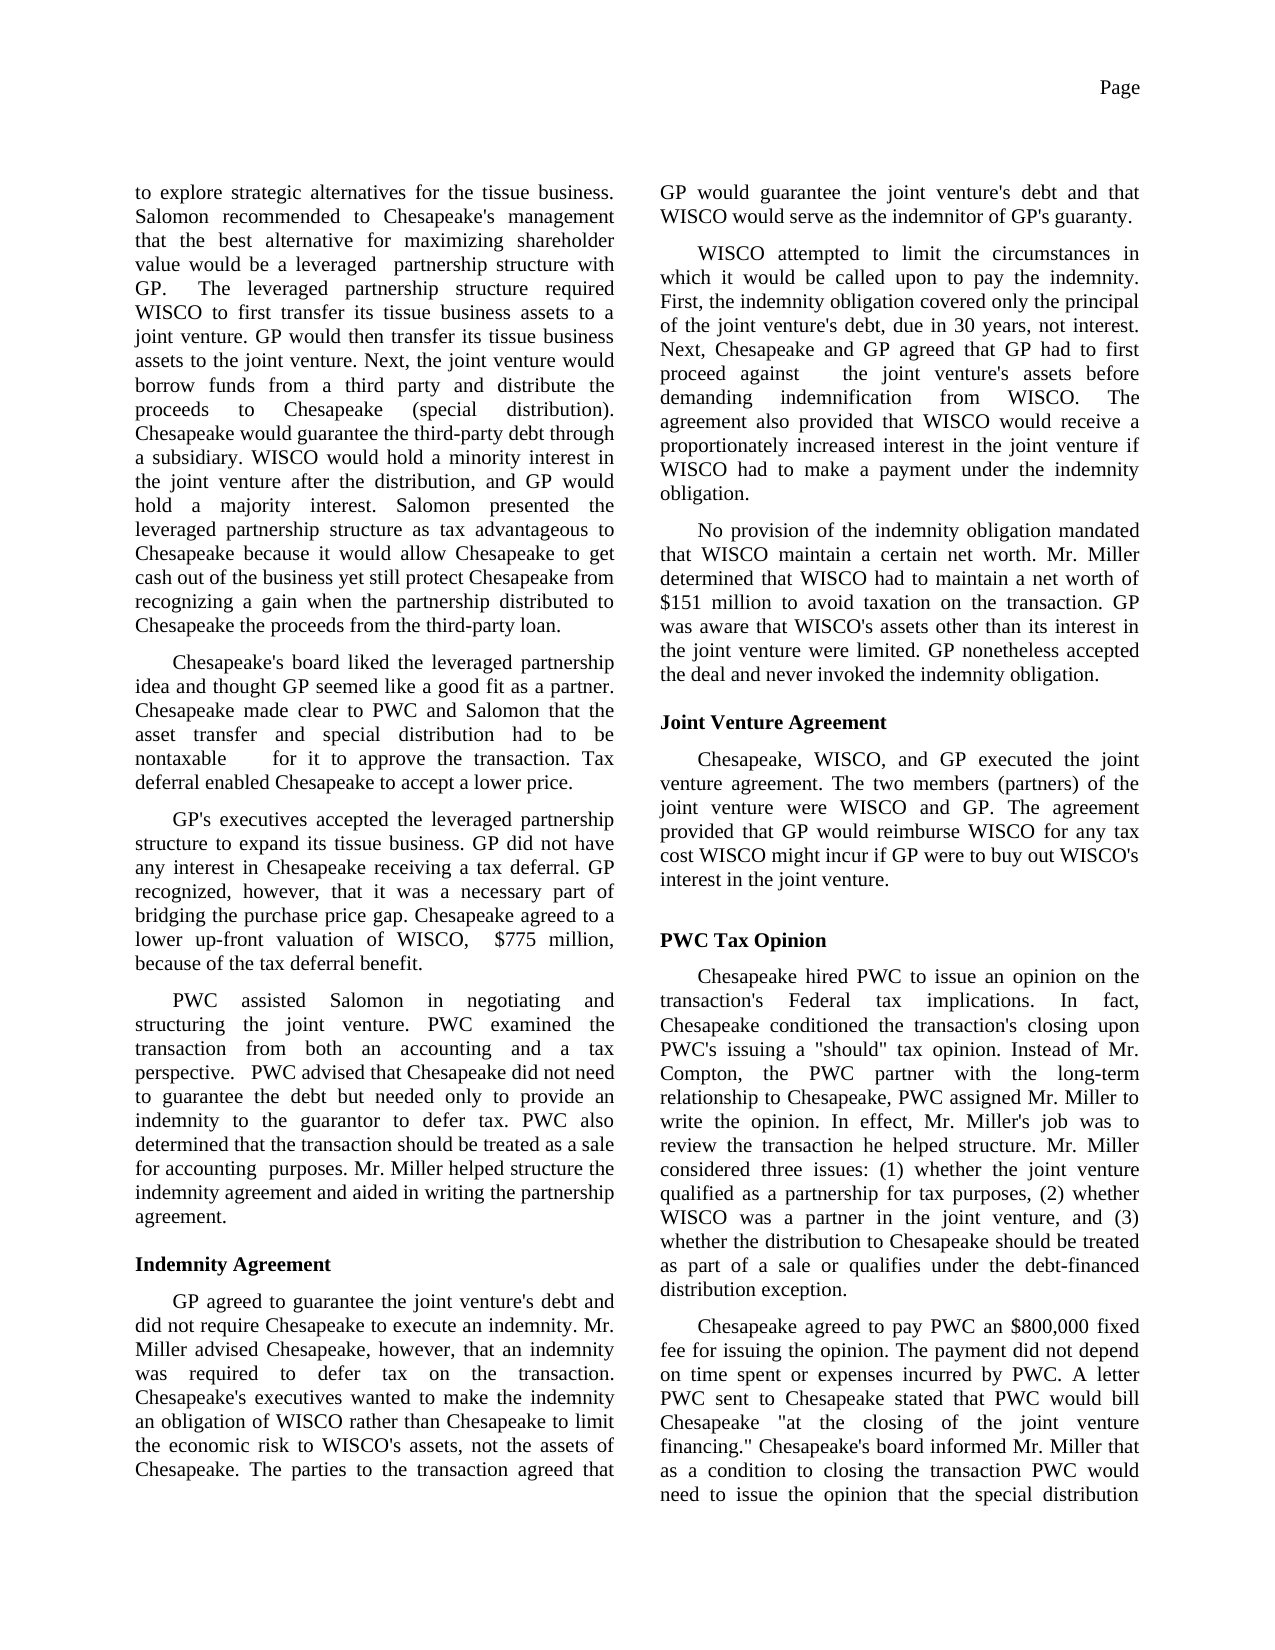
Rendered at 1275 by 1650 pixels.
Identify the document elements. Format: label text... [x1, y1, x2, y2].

text No provision of the indemnity obligation mandated that WISCO maintain a certain net worth. Mr. Miller determined that WISCO had to maintain a net worth of $151 million to avoid taxation on the transaction. GP was aware that WISCO's assets other than its interest in the joint venture were limited. GP nonetheless accepted the deal and never invoked the indemnity obligation. [660, 518, 1140, 686]
text Chesapeake hired PWC to issue an opinion on the transaction's Federal tax implications. In fact, Chesapeake conditioned the transaction's closing upon PWC's issuing a "should" tax opinion. Instead of Mr. Compton, the PWC partner with the long-term relationship to Chesapeake, PWC assigned Mr. Miller to write the opinion. In effect, Mr. Miller's job was to review the transaction he helped structure. Mr. Miller considered three issues: (1) whether the joint venture qualified as a partnership for tax purposes, (2) whether WISCO was a partner in the joint venture, and (3) whether the distribution to Chesapeake should be treated as part of a sale or qualifies under the debt-financed distribution exception. [660, 964, 1140, 1301]
text GP's executives accepted the leveraged partnership structure to expand its tissue business. GP did not have any interest in Chesapeake receiving a tax deferral. GP recognized, however, that it was a necessary part of bridging the purchase price gap. Chesapeake agreed to a lower up-front valuation of WISCO, $775 million, because of the tax deferral benefit. [135, 807, 615, 975]
text WISCO attempted to limit the circumstances in which it would be called upon to pay the indemnity. First, the indemnity obligation covered only the principal of the joint venture's debt, due in 30 years, not interest. Next, Chesapeake and GP agreed that GP had to first proceed against the joint venture's assets before demanding indemnification from WISCO. The agreement also provided that WISCO would receive a proportionately increased interest in the joint venture if WISCO had to make a payment under the indemnity obligation. [660, 241, 1140, 505]
text GP agreed to guarantee the joint venture's debt and did not require Chesapeake to execute an indemnity. Mr. Miller advised Chesapeake, however, that an indemnity was required to defer tax on the transaction. Chesapeake's executives wanted to make the indemnity an obligation of WISCO rather than Chesapeake to limit the economic risk to WISCO's assets, not the assets of Chesapeake. The parties to the transaction agreed that GP would guarantee the joint venture's debt and that WISCO would serve as the indemnitor of GP's guaranty. [135, 1289, 615, 1481]
text PWC assisted Salomon in negotiating and structuring the joint venture. PWC examined the transaction from both an accounting and a tax perspective. PWC advised that Chesapeake did not need to guarantee the debt but needed only to provide an indemnity to the guarantor to defer tax. PWC also determined that the transaction should be treated as a sale for accounting purposes. Mr. Miller helped structure the indemnity agreement and aided in writing the partnership agreement. [135, 987, 615, 1228]
text Chesapeake's board liked the leveraged partnership idea and thought GP seemed like a good fit as a partner. Chesapeake made clear to PWC and Salomon that the asset transfer and special distribution had to be nontaxable for it to approve the transaction. Tax deferral enabled Chesapeake to accept a lower price. [135, 650, 615, 794]
text Joint Venture Agreement [660, 710, 1140, 734]
text Indemnity Agreement [135, 1252, 615, 1276]
text Chesapeake, WISCO, and GP executed the joint venture agreement. The two members (partners) of the joint venture were WISCO and GP. The agreement provided that GP would reimburse WISCO for any tax cost WISCO might incur if GP were to buy out WISCO's interest in the joint venture. [660, 747, 1140, 891]
text PWC Tax Opinion [660, 928, 1140, 952]
